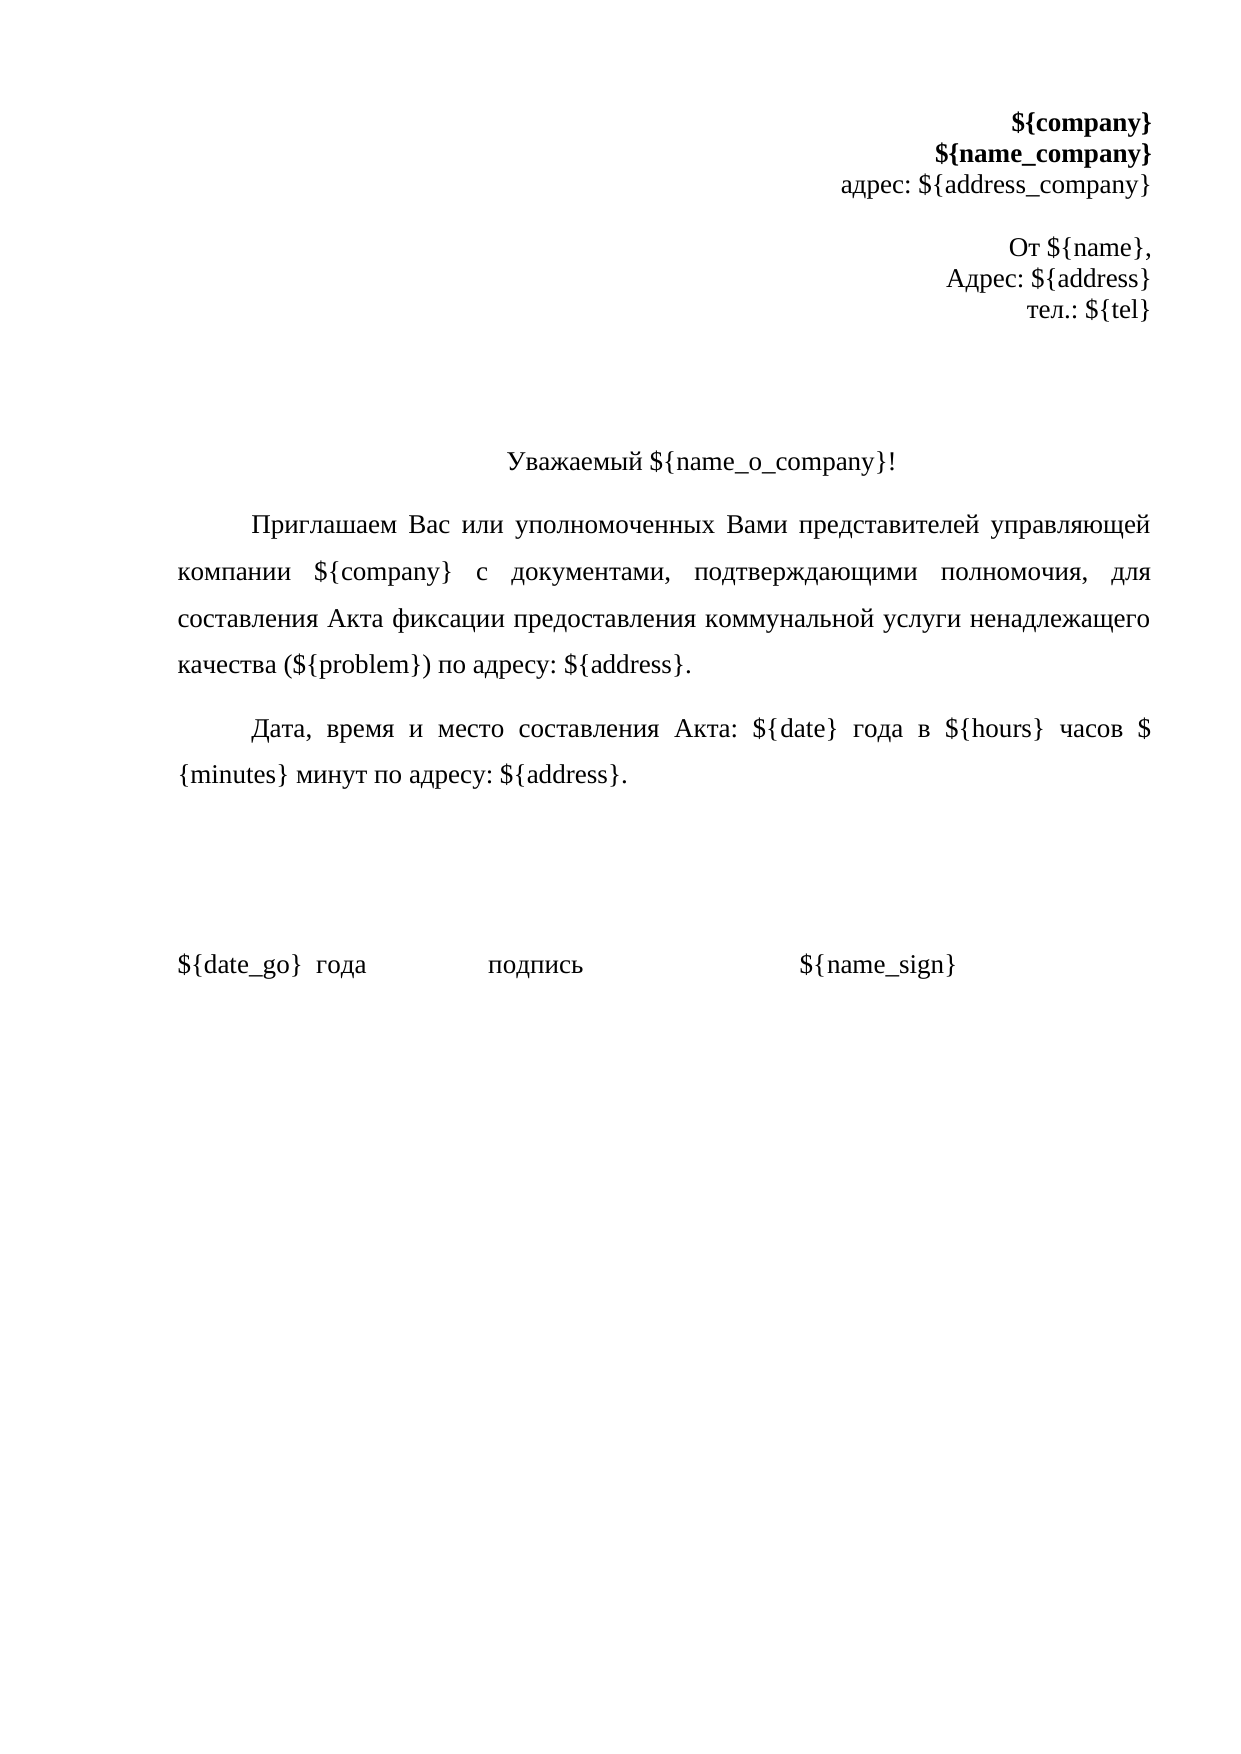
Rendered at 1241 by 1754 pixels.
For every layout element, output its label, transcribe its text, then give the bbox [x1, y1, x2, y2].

text ${date_go} года подпись ${name_sign} [177, 948, 1152, 980]
text Приглашаем Вас или уполномоченных Вами представителей управляющей компании ${company} с документами, подтверждающими полномочия, для составления Акта фиксации предоставления коммунальной услуги ненадлежащего качества (${problem}) по адресу: ${address}. [177, 508, 1152, 680]
text ${name_company} адрес: ${address_company} [177, 137, 1152, 200]
text Уважаемый ${name_o_company}! [177, 445, 1152, 476]
text тел.: ${tel} [650, 293, 1152, 324]
text Дата, время и место составления Акта: ${date} года в ${hours} часов ${minutes} минут по адресу: ${address}. [177, 712, 1152, 790]
text ${company} [177, 106, 1152, 137]
text От ${name}, [177, 231, 1152, 262]
text Адрес: ${address} [177, 262, 1152, 293]
